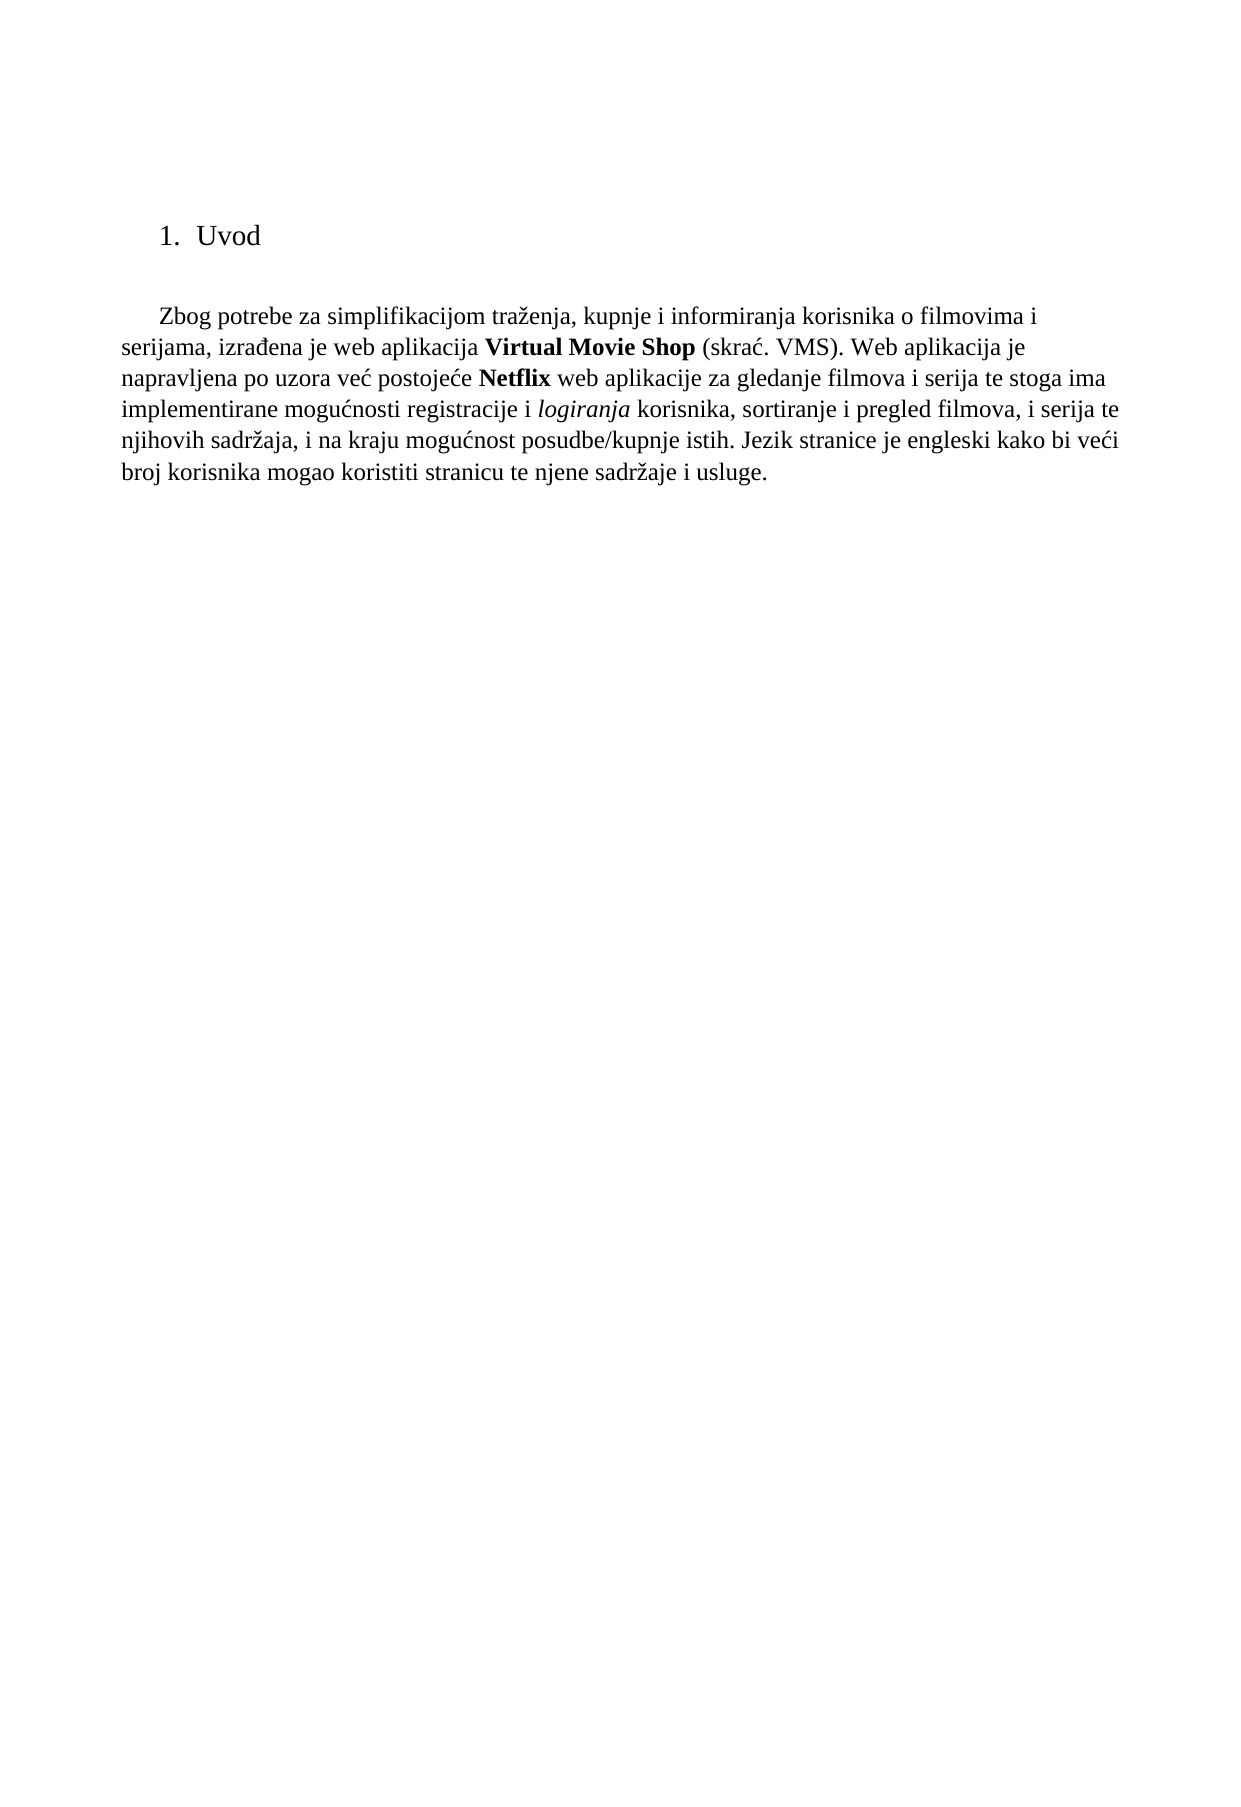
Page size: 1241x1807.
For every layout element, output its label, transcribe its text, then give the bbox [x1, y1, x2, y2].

subtitle Uvod [158, 218, 1122, 251]
text Zbog potrebe za simplifikacijom traženja, kupnje i informiranja korisnika o filmovima i serijama, izrađena je web aplikacija Virtual Movie Shop (skrać. VMS). Web aplikacija je napravljena po uzora već postojeće Netflix web aplikacije za gledanje filmova i serija te stoga ima implementirane mogućnosti registracije i logiranja korisnika, sortiranje i pregled filmova, i serija te njihovih sadržaja, i na kraju mogućnost posudbe/kupnje istih. Jezik stranice je engleski kako bi veći broj korisnika mogao koristiti stranicu te njene sadržaje i usluge. [121, 301, 1122, 485]
